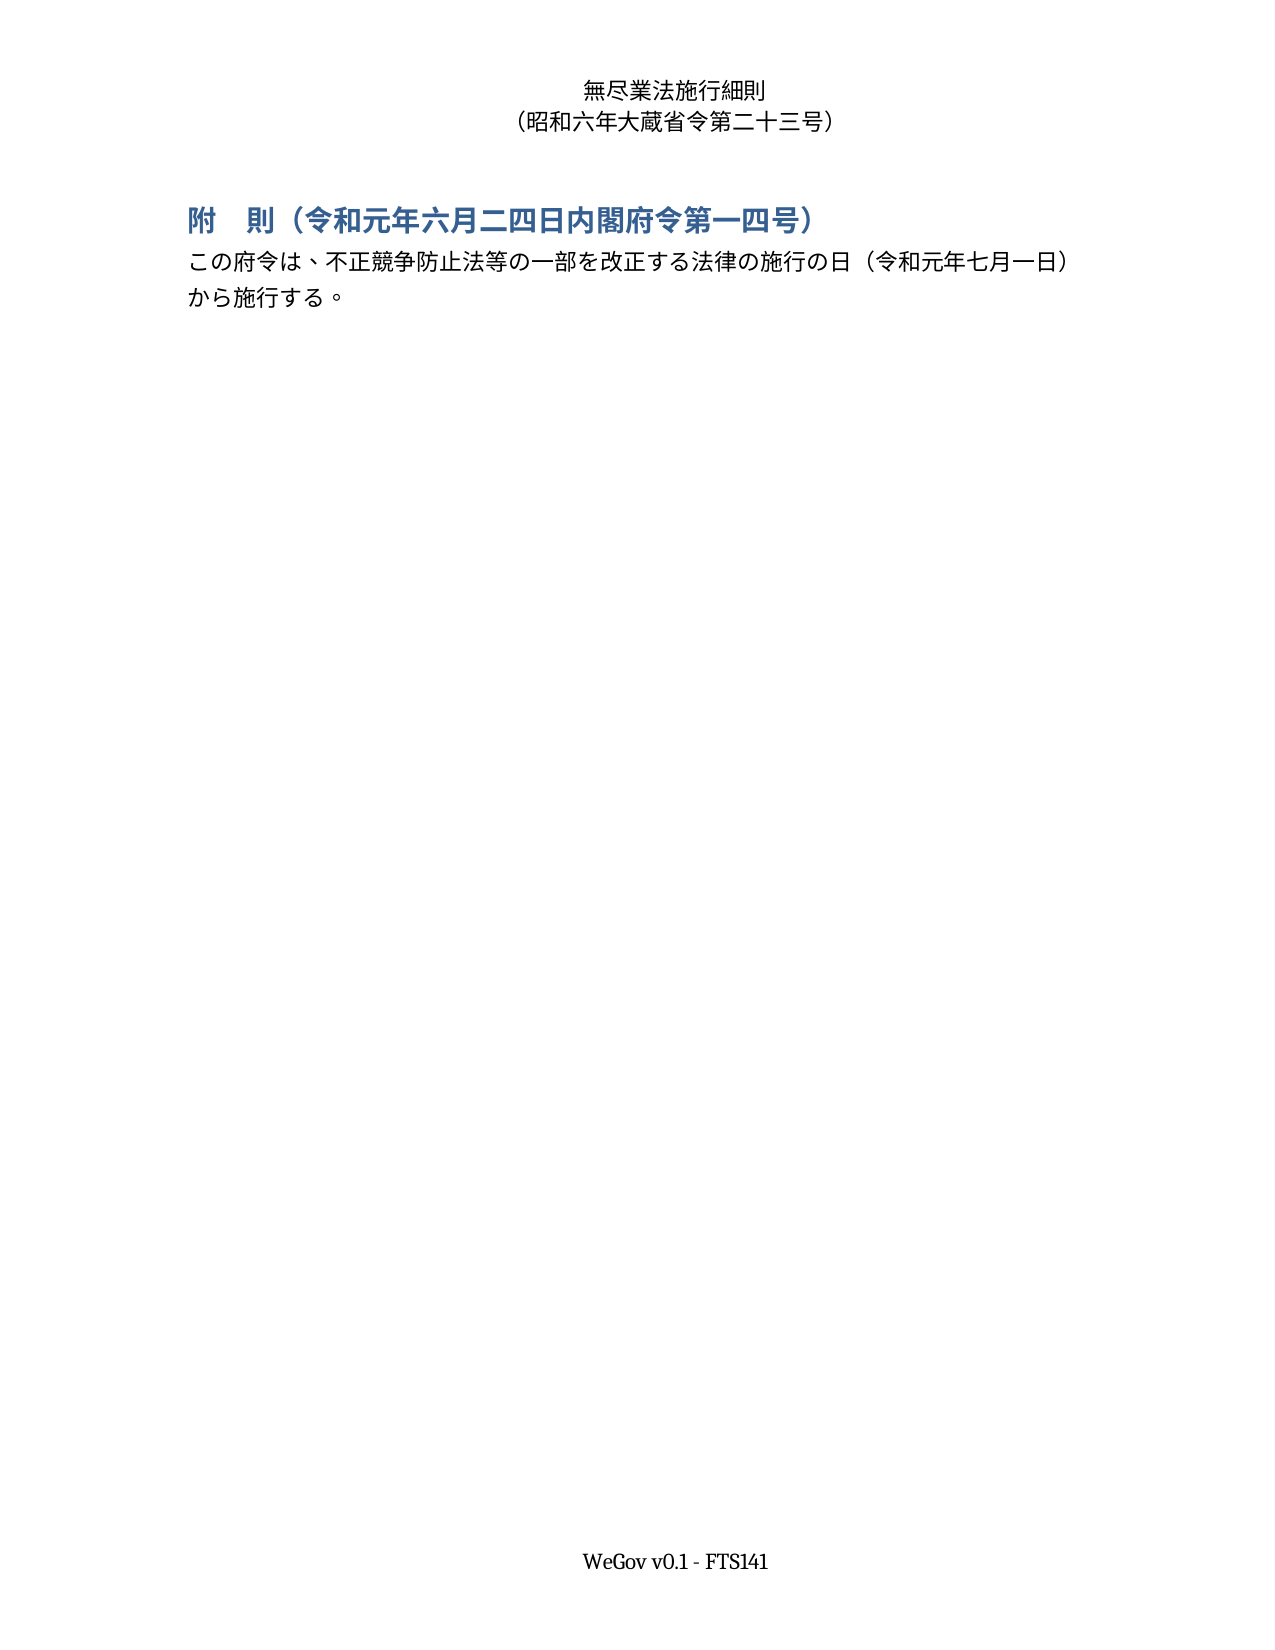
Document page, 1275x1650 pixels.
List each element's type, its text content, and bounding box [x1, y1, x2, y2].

text この府令は、不正競争防止法等の一部を改正する法律の施行の日（令和元年七月一日）から施行する。 [187, 246, 1087, 313]
subtitle 附 則（令和元年六月二四日内閣府令第一四号） [187, 200, 1087, 240]
